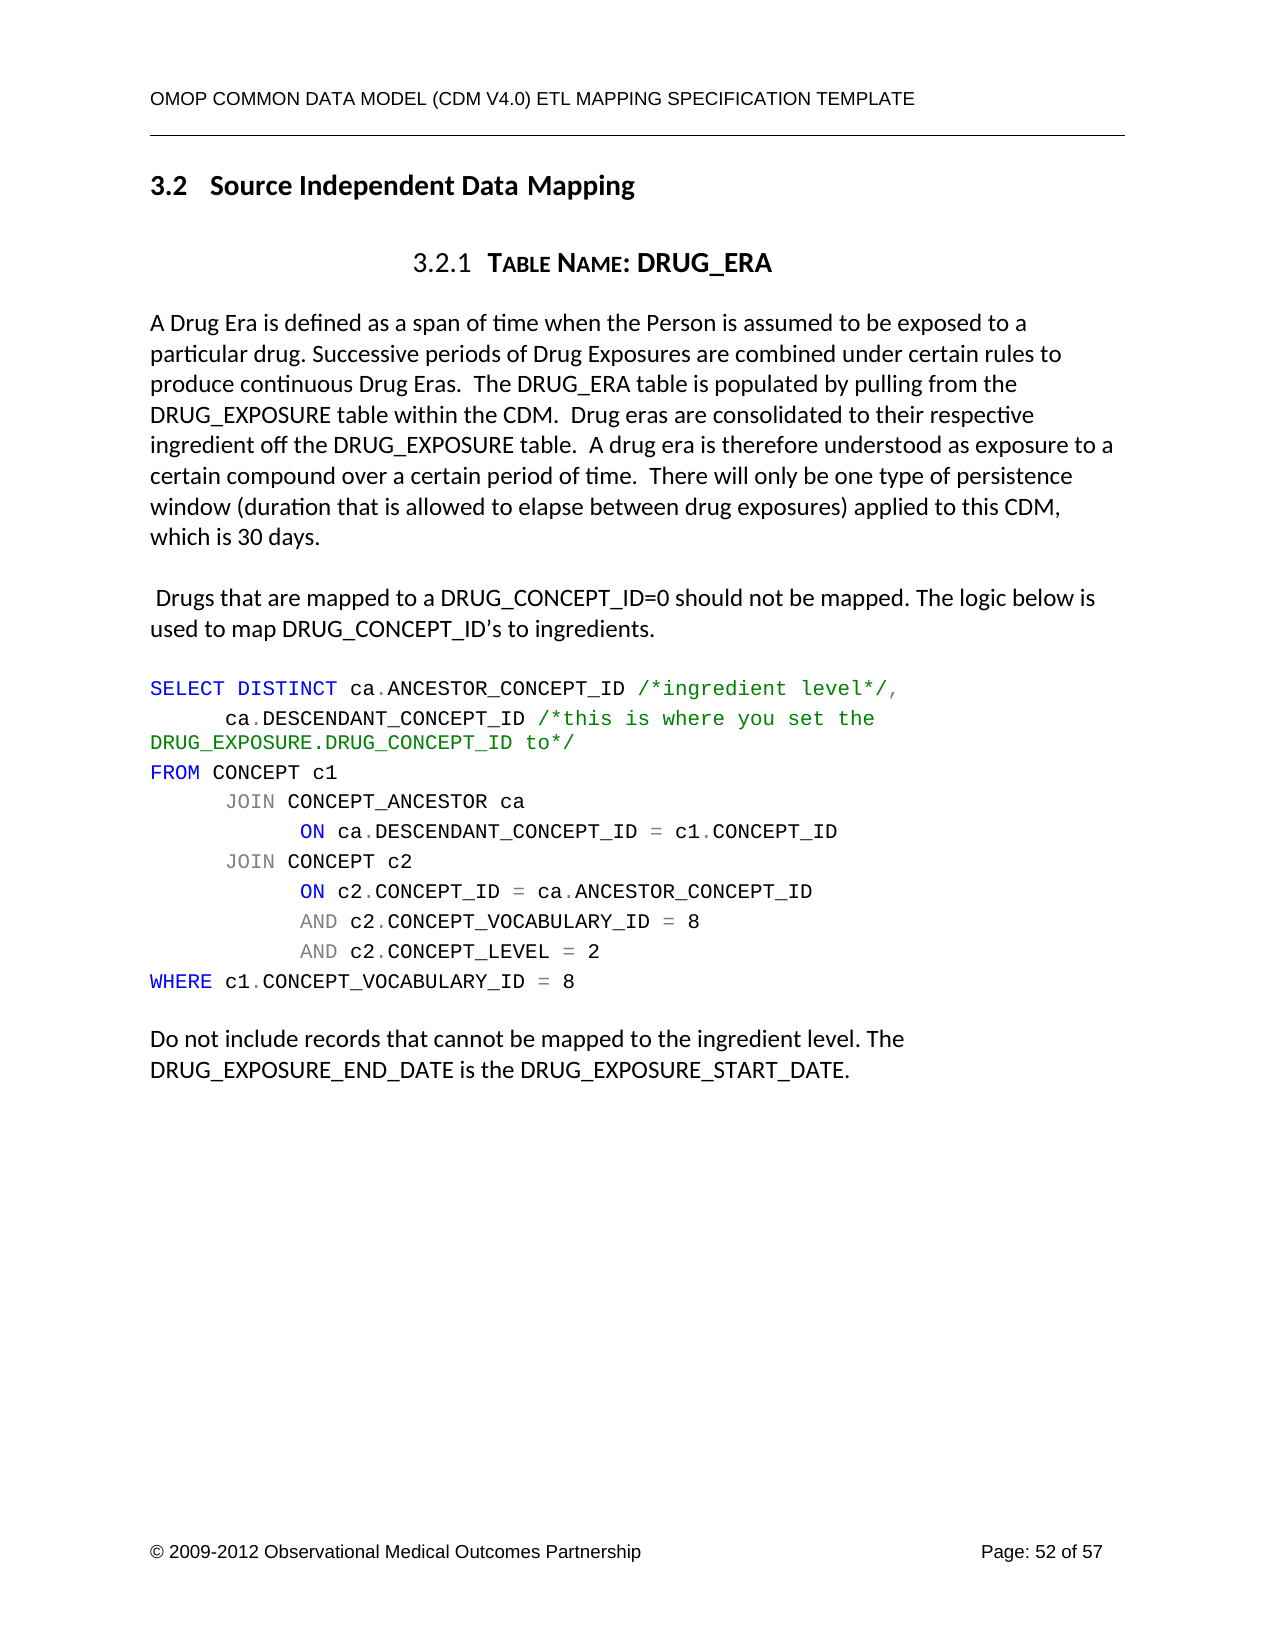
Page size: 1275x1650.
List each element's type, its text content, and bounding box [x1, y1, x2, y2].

text AND c2.CONCEPT_LEVEL = 2 [150, 941, 1125, 965]
text ca.DESCENDANT_CONCEPT_ID /*this is where you set the DRUG_EXPOSURE.DRUG_CONCEPT_ID to*/ [150, 708, 1125, 755]
text ON ca.DESCENDANT_CONCEPT_ID = c1.CONCEPT_ID [150, 821, 1125, 845]
text WHERE c1.CONCEPT_VOCABULARY_ID = 8 [150, 971, 1125, 994]
subtitle Source Independent Data Mapping [150, 169, 1125, 202]
text JOIN CONCEPT c2 [150, 851, 1125, 875]
text ON c2.CONCEPT_ID = ca.ANCESTOR_CONCEPT_ID [150, 881, 1125, 905]
text FROM CONCEPT c1 [150, 762, 1125, 785]
text AND c2.CONCEPT_VOCABULARY_ID = 8 [150, 911, 1125, 935]
text JOIN CONCEPT_ANCESTOR ca [150, 792, 1125, 815]
text A Drug Era is defined as a span of time when the Person is assumed to be exposed to a particular drug. Successive periods of Drug Exposures are combined under certain rules to produce continuous Drug Eras. The DRUG_ERA table is populated by pulling from the DRUG_EXPOSURE table within the CDM. Drug eras are consolidated to their respective ingredient off the DRUG_EXPOSURE table. A drug era is therefore understood as exposure to a certain compound over a certain period of time. There will only be one type of persistence window (duration that is allowed to elapse between drug exposures) applied to this CDM, which is 30 days. [150, 307, 1124, 552]
text SELECT DISTINCT ca.ANCESTOR_CONCEPT_ID /*ingredient level*/, [150, 678, 1125, 702]
text Do not include records that cannot be mapped to the ingredient level. The DRUG_EXPOSURE_END_DATE is the DRUG_EXPOSURE_START_DATE. [150, 1023, 1124, 1084]
subtitle Table Name: DRUG_ERA [412, 249, 1125, 279]
text Drugs that are mapped to a DRUG_CONCEPT_ID=0 should not be mapped. The logic below is used to map DRUG_CONCEPT_ID’s to ingredients. [150, 582, 1124, 643]
